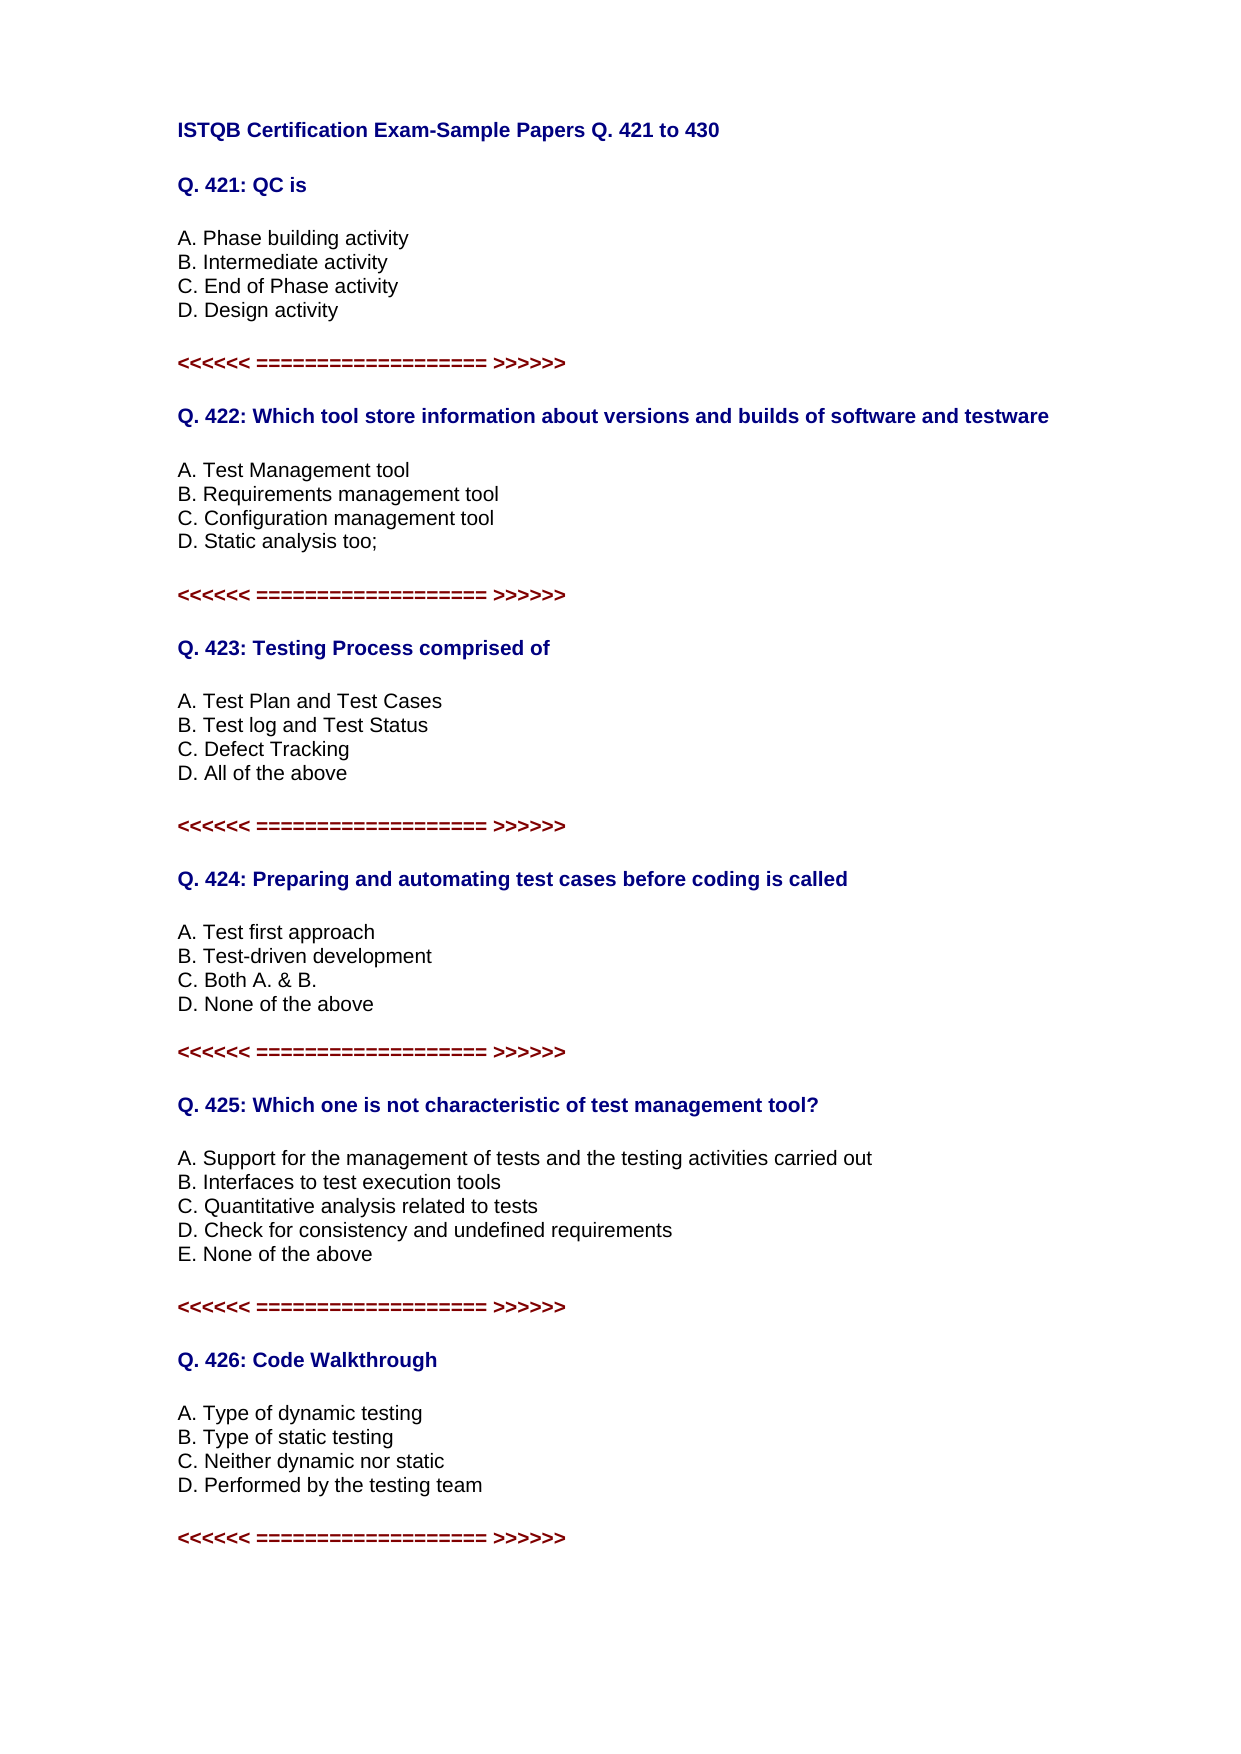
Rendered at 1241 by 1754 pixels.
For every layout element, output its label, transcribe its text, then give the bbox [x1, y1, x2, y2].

text <<<<<< =================== >>>>>> [177, 351, 1152, 375]
text Q. 423: Testing Process comprised of [177, 636, 1152, 659]
text Q. 422: Which tool store information about versions and builds of software and testware [177, 404, 1152, 428]
text A. Type of dynamic testing B. Type of static testing C. Neither dynamic nor static D. Performed by the testing team [177, 1401, 1152, 1497]
text A. Phase building activity B. Intermediate activity C. End of Phase activity D. Design activity [177, 226, 1152, 322]
text <<<<<< =================== >>>>>> [177, 1526, 1152, 1550]
text A. Support for the management of tests and the testing activities carried out B. Interfaces to test execution tools C. Quantitative analysis related to tests D. Check for consistency and undefined requirements E. None of the above [177, 1146, 1152, 1266]
text Q. 425: Which one is not characteristic of test management tool? [177, 1093, 1152, 1117]
text A. Test Plan and Test Cases B. Test log and Test Status C. Defect Tracking D. All of the above [177, 689, 1152, 784]
text A. Test first approach B. Test-driven development C. Both A. & B. D. None of the above <<<<<< =================== >>>>>> [177, 920, 1152, 1064]
text <<<<<< =================== >>>>>> [177, 814, 1152, 838]
text A. Test Management tool B. Requirements management tool C. Configuration management tool D. Static analysis too; [177, 457, 1152, 553]
text <<<<<< =================== >>>>>> [177, 1295, 1152, 1319]
text Q. 421: QC is [177, 173, 1152, 197]
text Q. 424: Preparing and automating test cases before coding is called [177, 867, 1152, 891]
text <<<<<< =================== >>>>>> [177, 582, 1152, 606]
text Q. 426: Code Walkthrough [177, 1348, 1152, 1372]
text ISTQB Certification Exam-Sample Papers Q. 421 to 430 [177, 118, 1152, 142]
